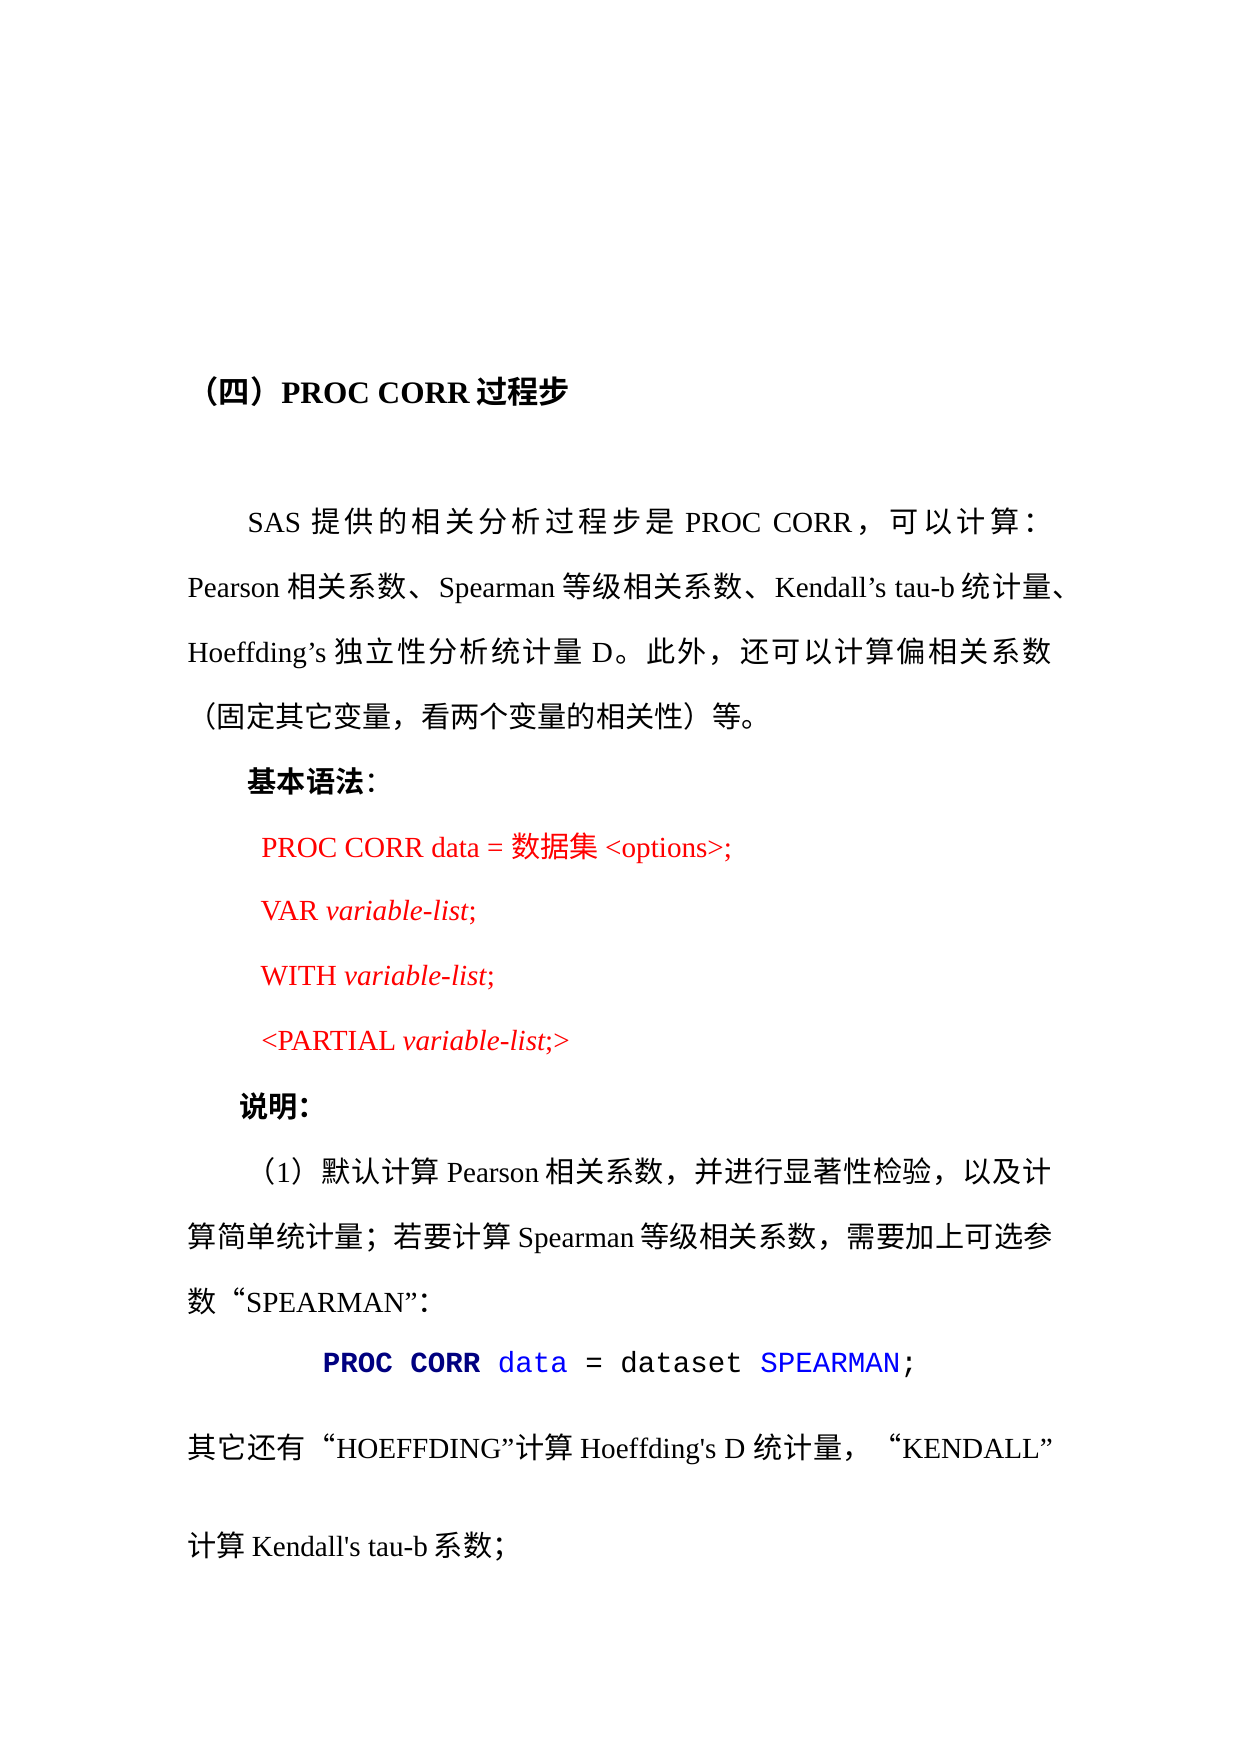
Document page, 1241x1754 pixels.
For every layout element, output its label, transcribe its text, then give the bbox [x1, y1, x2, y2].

text （1）默认计算Pearson相关系数，并进行显著性检验，以及计算简单统计量；若要计算Spearman等级相关系数，需要加上可选参数“SPEARMAN”： [187, 1137, 1053, 1332]
text <PARTIAL variable-list;> [187, 1007, 1053, 1072]
text 其它还有“HOEFFDING”计算Hoeffding's D 统计量，“KENDALL”计算Kendall's tau-b系数； [187, 1413, 1053, 1576]
text PROC CORR data = 数据集 <options>; [187, 812, 1053, 877]
text 基本语法： [187, 747, 1053, 812]
text SAS提供的相关分析过程步是PROC CORR，可以计算：Pearson相关系数、Spearman等级相关系数、Kendall’s tau-b统计量、Hoeffding’s独立性分析统计量D。此外，还可以计算偏相关系数（固定其它变量，看两个变量的相关性）等。 [187, 487, 1053, 747]
text VAR variable-list; [187, 877, 1053, 942]
text （四）PROC CORR过程步 [187, 357, 1053, 422]
text PROC CORR data = dataset SPEARMAN; [187, 1332, 1053, 1397]
text 说明： [187, 1072, 1053, 1137]
text WITH variable-list; [187, 942, 1053, 1007]
